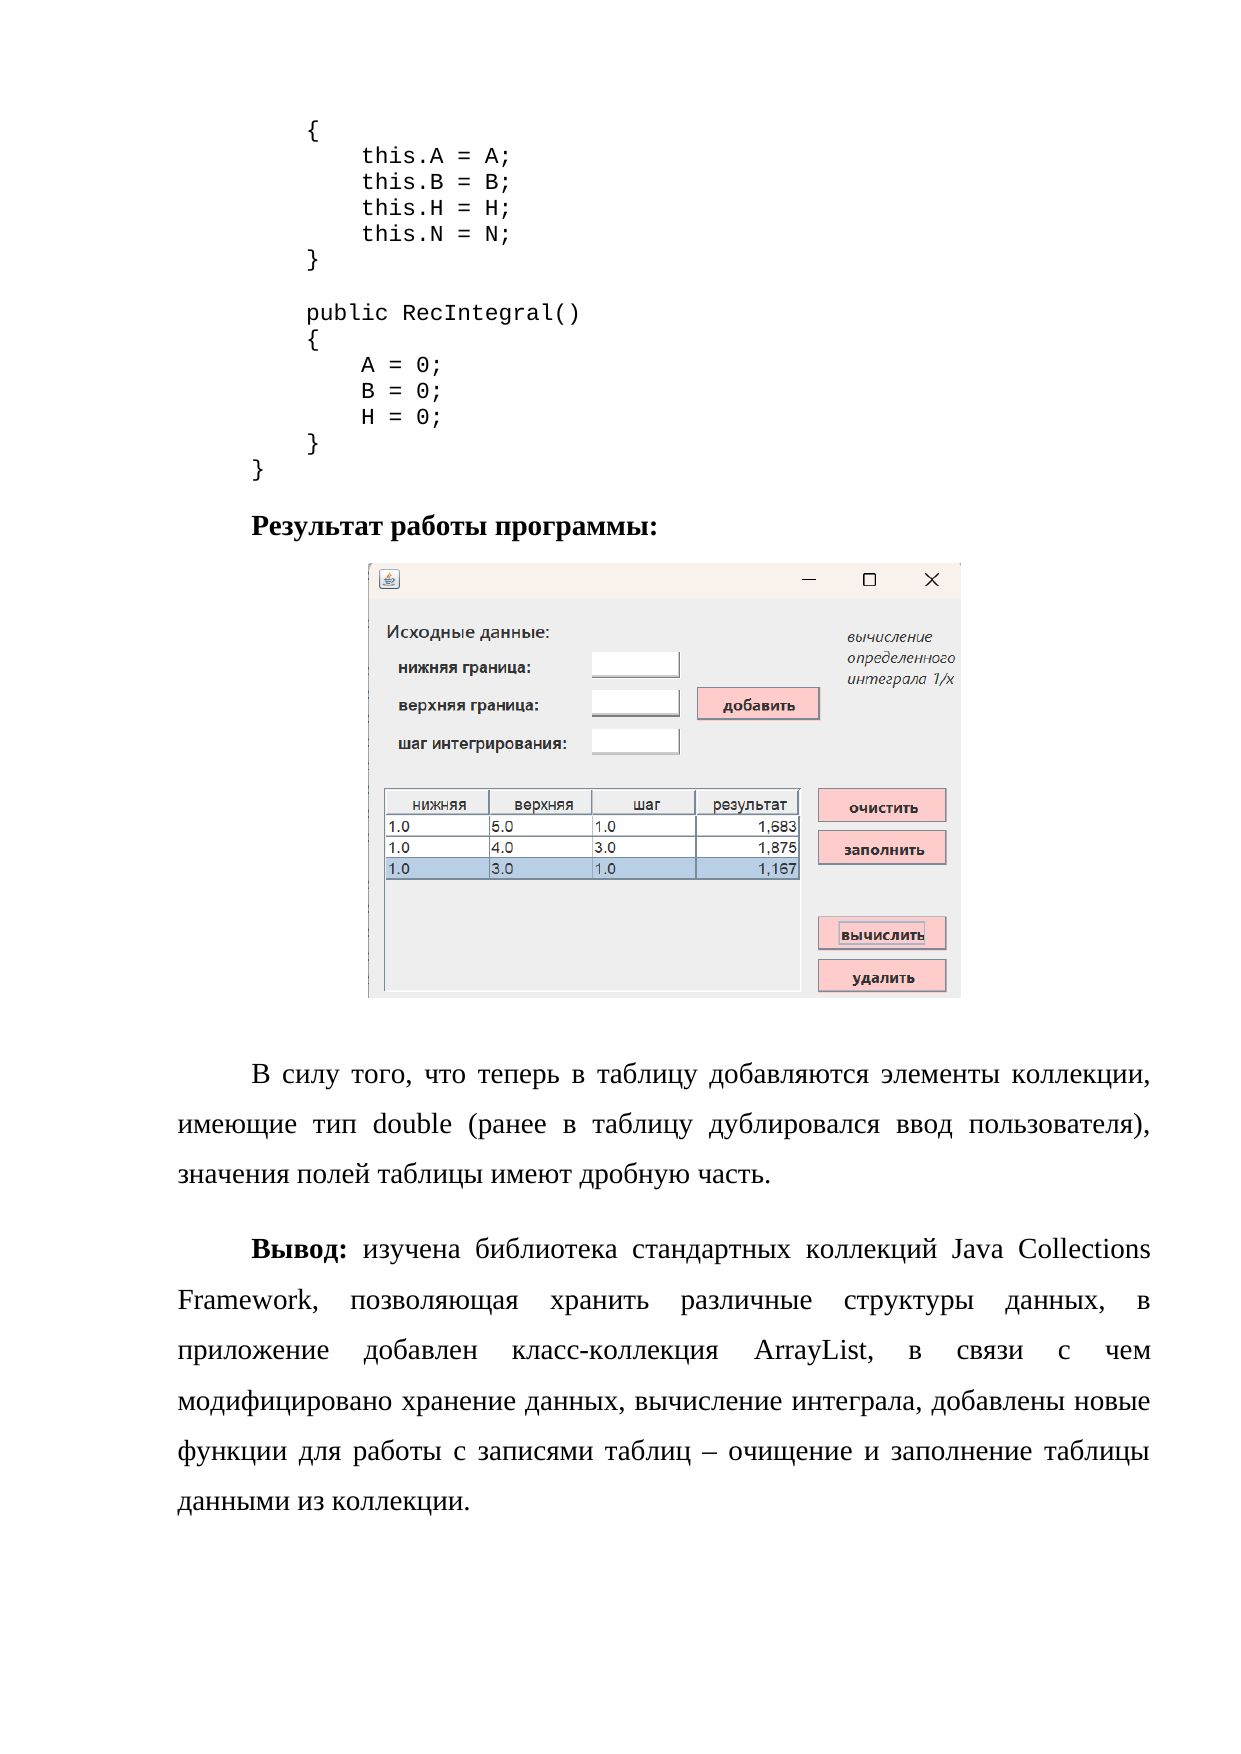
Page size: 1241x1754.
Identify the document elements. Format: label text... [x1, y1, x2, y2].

text this.A = A; [236, 144, 1152, 170]
text Вывод: изучена библиотека стандартных коллекций Java Collections Framework, позволяющая хранить различные структуры данных, в приложение добавлен класс-коллекция ArrayList, в связи с чем модифицировано хранение данных, вычисление интеграла, добавлены новые функции для работы с записями таблиц – очищение и заполнение таблицы данными из коллекции. [177, 1232, 1152, 1517]
picture [368, 563, 961, 998]
text this.H = H; [236, 196, 1152, 222]
text this.N = N; [236, 222, 1152, 248]
text { [236, 118, 1152, 144]
text B = 0; [236, 379, 1152, 406]
text H = 0; [236, 406, 1152, 431]
text public RecIntegral() [236, 302, 1152, 328]
text { [236, 328, 1152, 354]
text this.B = B; [236, 170, 1152, 196]
text } [236, 248, 1152, 274]
text A = 0; [236, 354, 1152, 379]
text } [236, 457, 1152, 483]
text } [236, 431, 1152, 457]
text Результат работы программы: [177, 508, 1152, 542]
